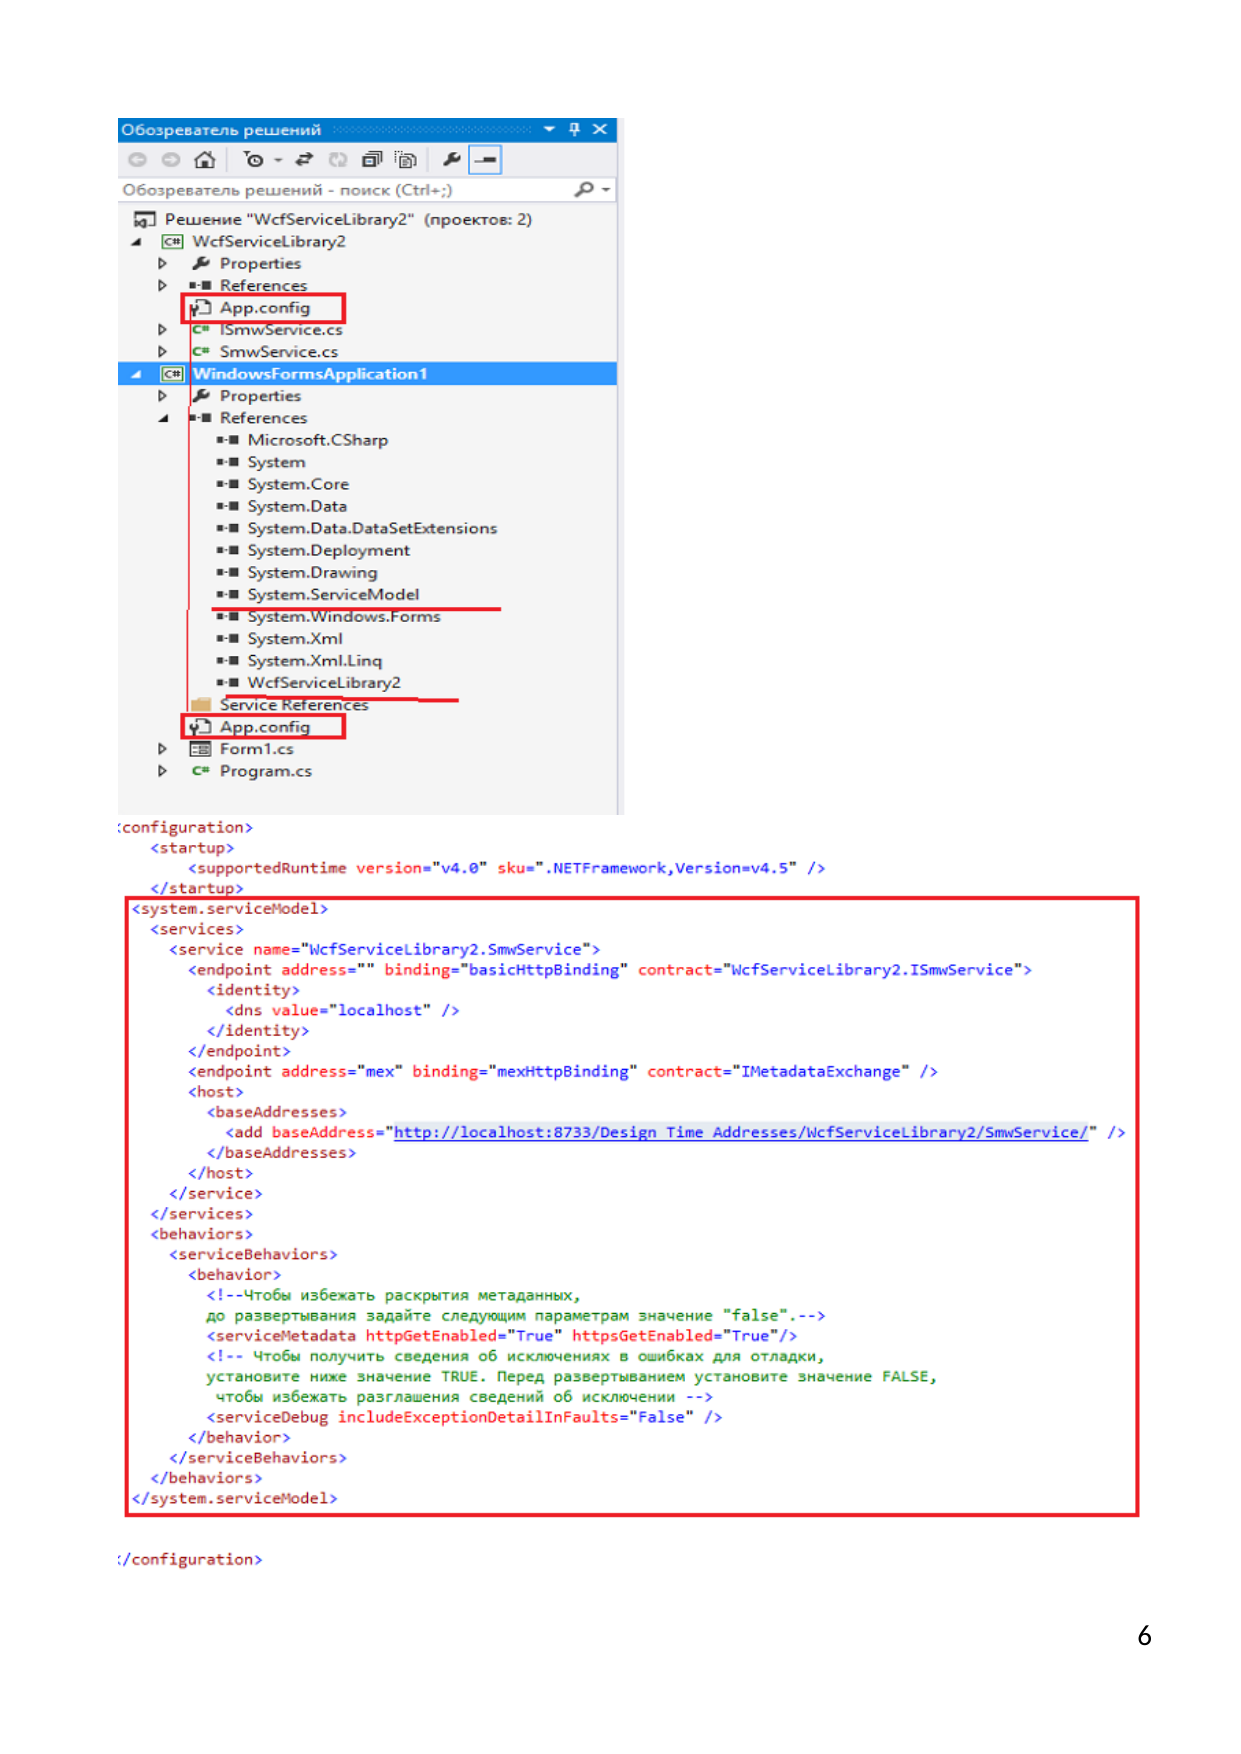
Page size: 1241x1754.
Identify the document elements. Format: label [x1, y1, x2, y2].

picture [118, 118, 625, 815]
picture [118, 818, 1152, 1579]
